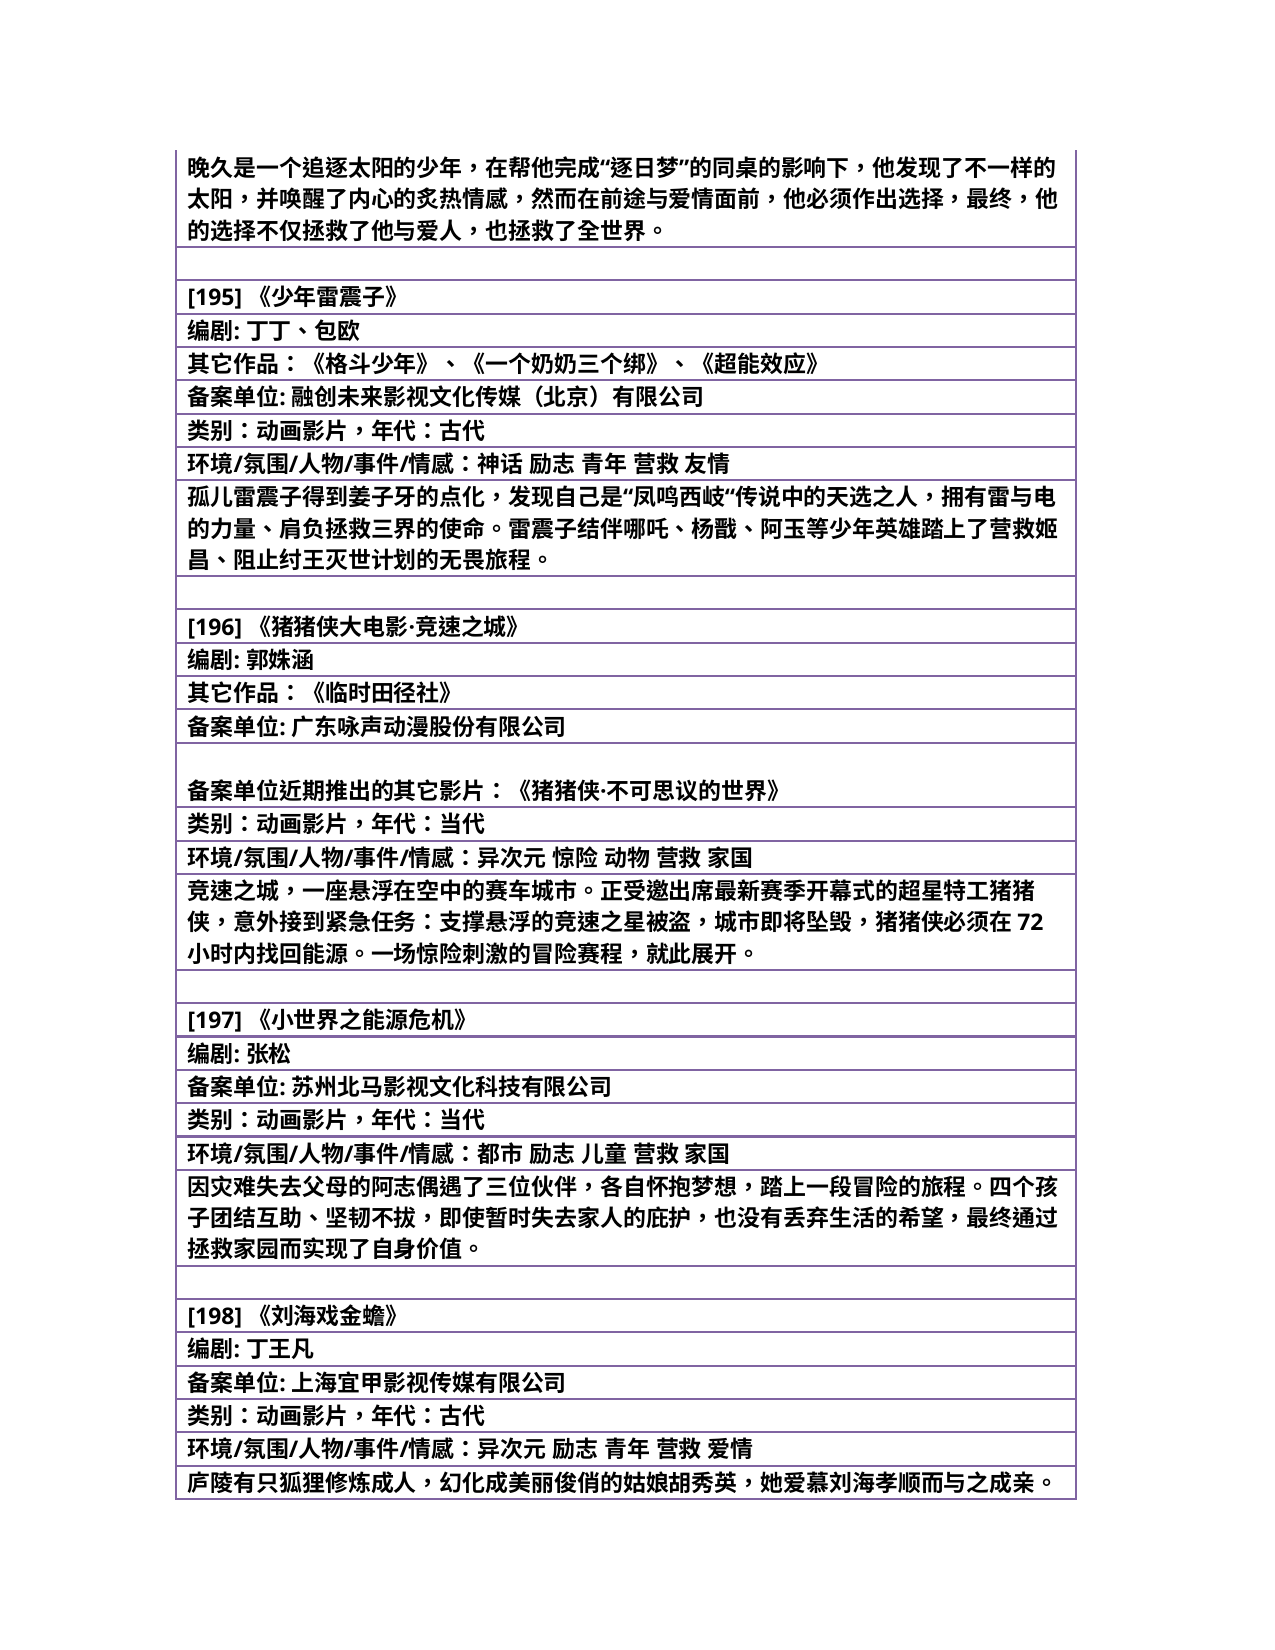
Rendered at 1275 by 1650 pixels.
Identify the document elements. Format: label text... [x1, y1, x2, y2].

table_cell 其它作品：《临时田径社》 [177, 677, 1075, 708]
table_cell 编剧: 郭姝涵 [177, 644, 1075, 675]
table_cell 类别：动画影片，年代：古代 [177, 1400, 1075, 1431]
table_cell 环境/氛围/人物/事件/情感：都市 励志 儿童 营救 家国 [177, 1138, 1075, 1169]
table_cell 备案单位: 融创未来影视文化传媒（北京）有限公司 [177, 381, 1075, 412]
table_cell 备案单位: 苏州北马影视文化科技有限公司 [177, 1071, 1075, 1102]
table_cell [177, 248, 1075, 279]
table_cell [197] 《小世界之能源危机》 [177, 1004, 1075, 1035]
table_cell 其它作品：《格斗少年》、《一个奶奶三个绑》、《超能效应》 [177, 348, 1075, 379]
table_cell 晚久是一个追逐太阳的少年，在帮他完成“逐日梦”的同桌的影响下，他发现了不一样的太阳，并唤醒了内心的炙热情感，然而在前途与爱情面前，他必须作出选择，最终，他的选择不仅拯救了他与爱人，也拯救了全世界。 [177, 150, 1075, 246]
table_cell 编剧: 张松 [177, 1038, 1075, 1069]
table_cell [177, 971, 1075, 1002]
table_cell 孤儿雷震子得到姜子牙的点化，发现自己是“凤鸣西岐“传说中的天选之人，拥有雷与电的力量、肩负拯救三界的使命。雷震子结伴哪吒、杨戬、阿玉等少年英雄踏上了营救姬昌、阻止纣王灭世计划的无畏旅程。 [177, 481, 1075, 575]
table_cell 竞速之城，一座悬浮在空中的赛车城市。正受邀出席最新赛季开幕式的超星特工猪猪侠，意外接到紧急任务：支撑悬浮的竞速之星被盗，城市即将坠毁，猪猪侠必须在72小时内找回能源。一场惊险刺激的冒险赛程，就此展开。 [177, 875, 1075, 969]
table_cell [177, 1467, 1075, 1498]
table_cell 类别：动画影片，年代：古代 [177, 415, 1075, 446]
table_cell [177, 577, 1075, 608]
table_cell 环境/氛围/人物/事件/情感：神话 励志 青年 营救 友情 [177, 448, 1075, 479]
table_cell 备案单位: 广东咏声动漫股份有限公司 [177, 710, 1075, 742]
table_cell 编剧: 丁丁、包欧 [177, 315, 1075, 346]
table_cell [196] 《猪猪侠大电影·竞速之城》 [177, 610, 1075, 642]
table_cell 备案单位: 上海宜甲影视传媒有限公司 [177, 1367, 1075, 1398]
table_cell [195] 《少年雷震子》 [177, 281, 1075, 312]
table_cell 类别：动画影片，年代：当代 [177, 808, 1075, 839]
table_cell 编剧: 丁王凡 [177, 1333, 1075, 1364]
table_cell 类别：动画影片，年代：当代 [177, 1104, 1075, 1135]
table_cell 环境/氛围/人物/事件/情感：异次元 励志 青年 营救 爱情 [177, 1433, 1075, 1464]
table_cell 备案单位近期推出的其它影片：《猪猪侠·不可思议的世界》 [177, 744, 1075, 806]
table_cell [177, 1267, 1075, 1298]
table_cell 因灾难失去父母的阿志偶遇了三位伙伴，各自怀抱梦想，踏上一段冒险的旅程。四个孩子团结互助、坚韧不拔，即使暂时失去家人的庇护，也没有丢弃生活的希望，最终通过拯救家园而实现了自身价值。 [177, 1171, 1075, 1264]
table_cell 环境/氛围/人物/事件/情感：异次元 惊险 动物 营救 家国 [177, 842, 1075, 873]
table_cell [198] 《刘海戏金蟾》 [177, 1300, 1075, 1331]
